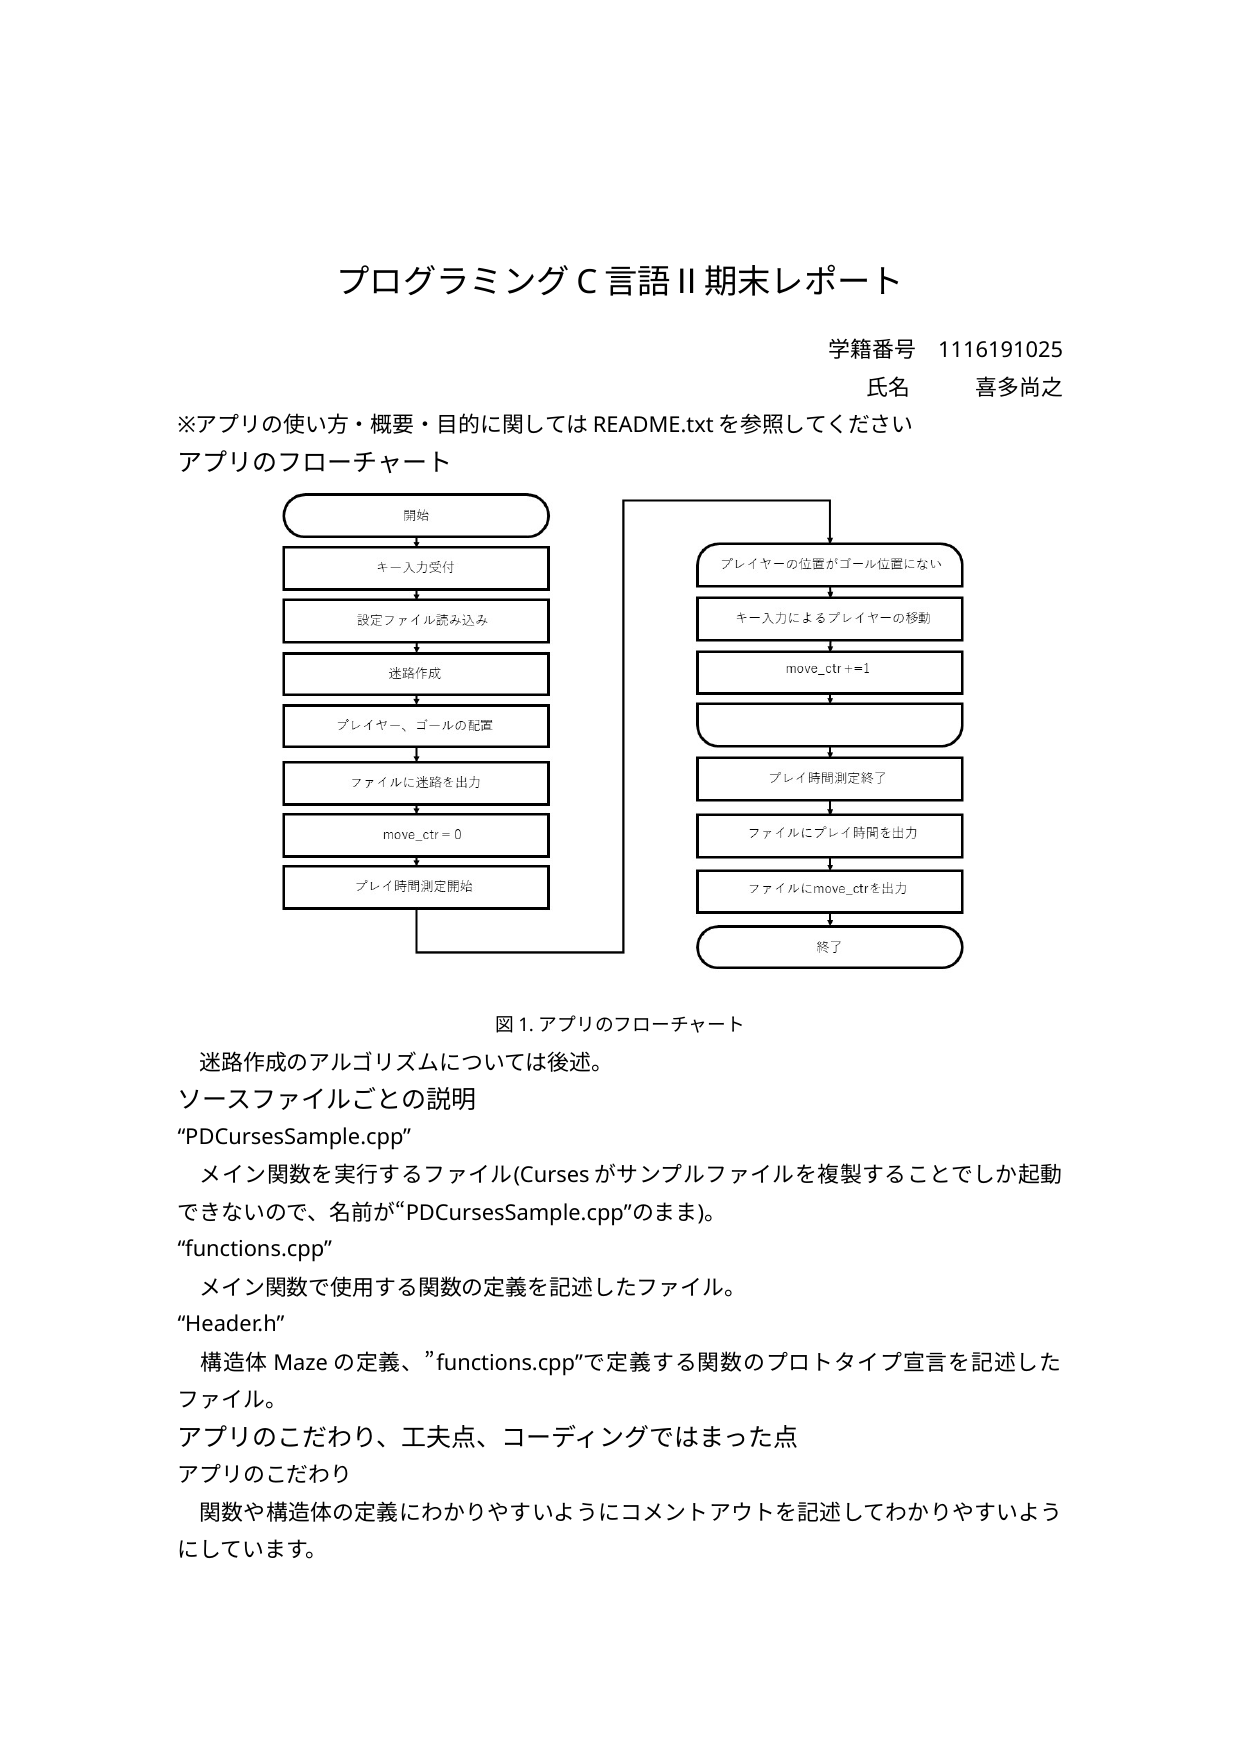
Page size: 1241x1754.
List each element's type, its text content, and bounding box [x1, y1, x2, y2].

text メイン関数で使用する関数の定義を記述したファイル。 [177, 1267, 1063, 1304]
subtitle アプリのフローチャート [177, 442, 1063, 479]
text 図1. アプリのフローチャート [177, 1004, 1063, 1042]
subtitle “Header.h” [177, 1304, 1063, 1342]
subtitle アプリのこだわり、工夫点、コーディングではまった点 [177, 1417, 1063, 1454]
text メイン関数を実行するファイル(Cursesがサンプルファイルを複製することでしか起動できないので、名前が“PDCursesSample.cpp”のまま)。 [177, 1154, 1063, 1229]
subtitle “functions.cpp” [177, 1229, 1063, 1267]
subtitle ソースファイルごとの説明 [177, 1079, 1063, 1117]
text 氏名 喜多尚之 [177, 367, 1063, 404]
text 学籍番号 1116191025 [177, 329, 1063, 367]
text 構造体Mazeの定義、”functions.cpp”で定義する関数のプロトタイプ宣言を記述したファイル。 [177, 1342, 1063, 1417]
text ※アプリの使い方・概要・目的に関してはREADME.txtを参照してください [177, 404, 1063, 442]
picture [237, 479, 1003, 978]
text 関数や構造体の定義にわかりやすいようにコメントアウトを記述してわかりやすいようにしています。 [177, 1492, 1063, 1567]
title プログラミングC言語Ⅱ期末レポート [177, 242, 1063, 317]
subtitle “PDCursesSample.cpp” [177, 1117, 1063, 1154]
text 迷路作成のアルゴリズムについては後述。 [177, 1042, 1063, 1079]
subtitle アプリのこだわり [177, 1454, 1063, 1492]
